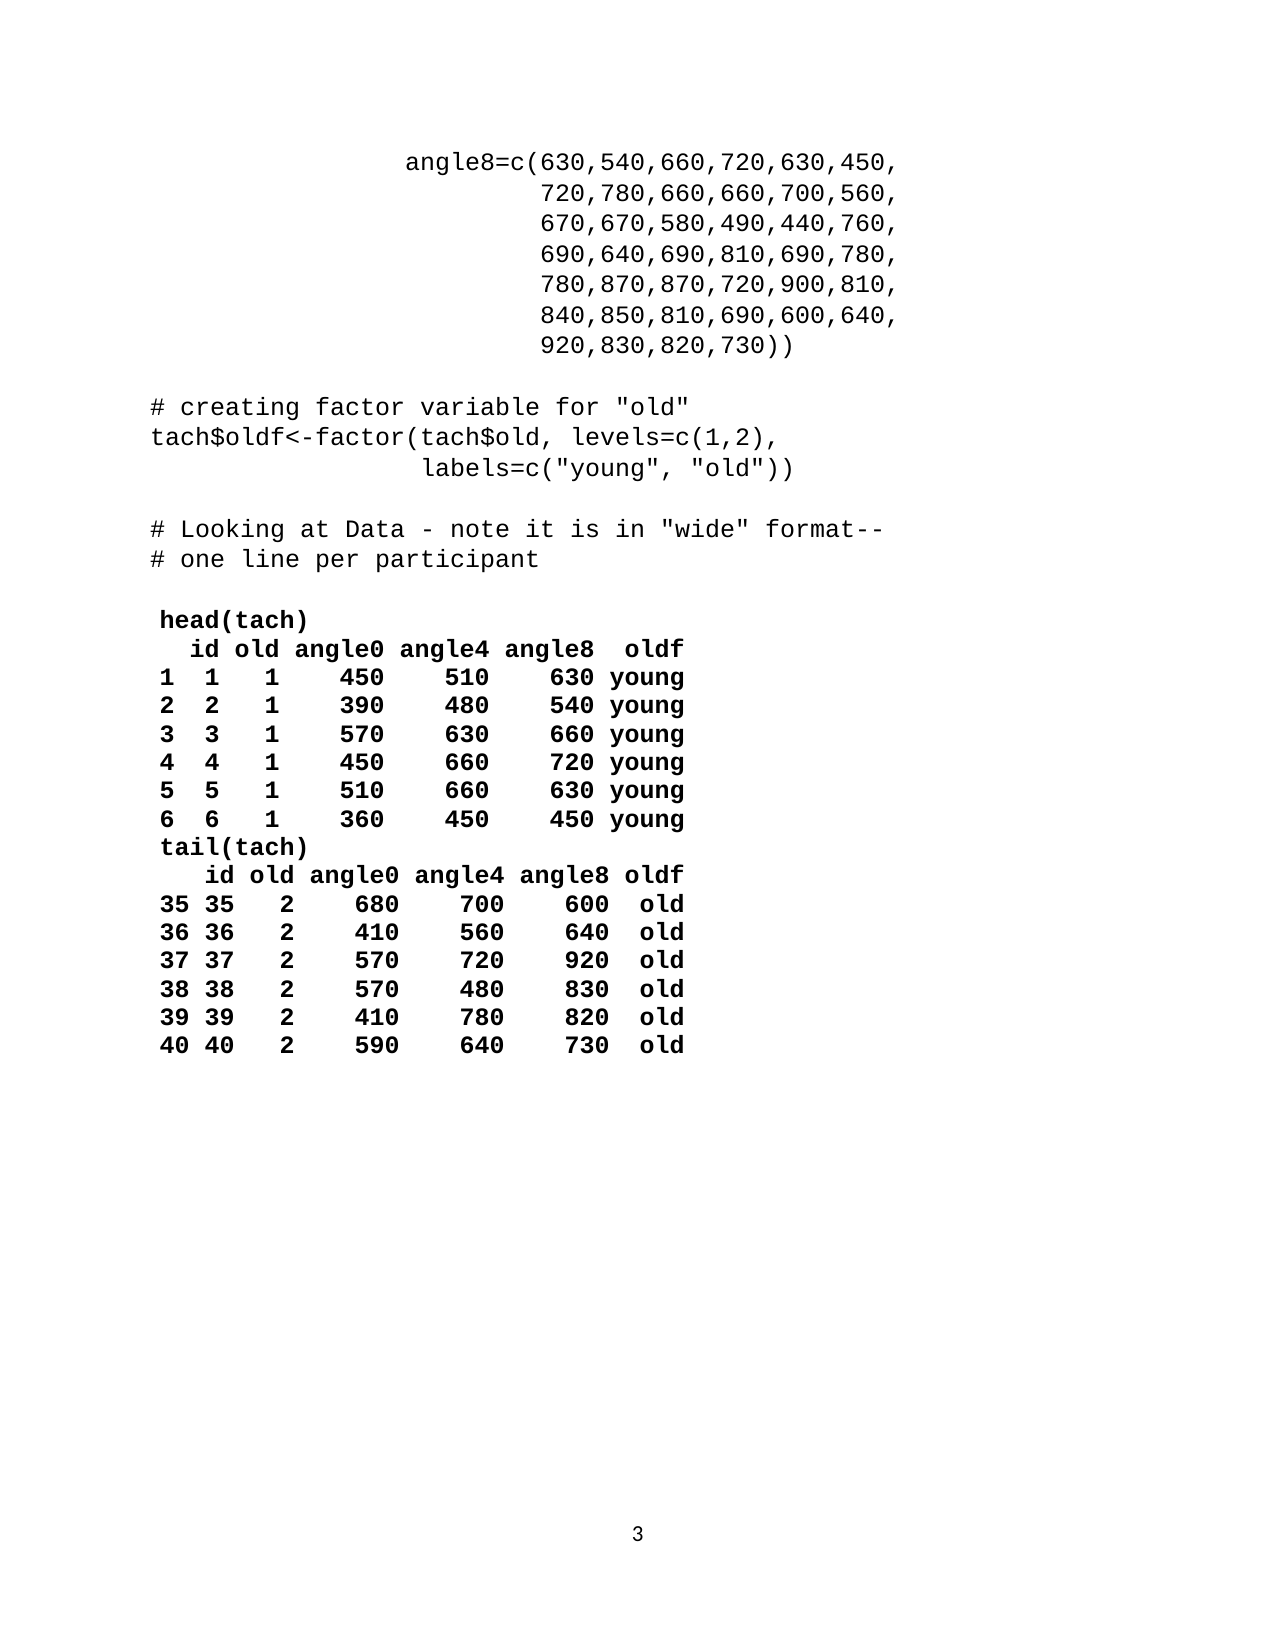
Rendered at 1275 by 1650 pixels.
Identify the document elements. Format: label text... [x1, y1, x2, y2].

text 920,830,820,730)) [150, 333, 1125, 361]
table_header head(tach) id old angle0 angle4 angle8 oldf 1 1 1 450 510 630 young 2 2 1 390 480 540 young 3 3 1 570 630 660 young 4 4 1 450 660 720 young 5 5 1 510 660 630 young 6 6 1 360 450 450 young tail(tach) id old angle0 angle4 angle8 oldf 35 35 2 680 700 600 old 36 36 2 410 560 640 old 37 37 2 570 720 920 old 38 38 2 570 480 830 old 39 39 2 410 780 820 old 40 40 2 590 640 730 old [150, 608, 1262, 1074]
text # Looking at Data - note it is in "wide" format-- [150, 516, 1125, 544]
text angle8=c(630,540,660,720,630,450, [150, 150, 1125, 178]
text tach$oldf<-factor(tach$old, levels=c(1,2), [150, 425, 1125, 453]
text labels=c("young", "old")) [150, 455, 1125, 483]
text 690,640,690,810,690,780, [150, 242, 1125, 270]
text # creating factor variable for "old" [150, 394, 1125, 422]
text 720,780,660,660,700,560, [150, 181, 1125, 209]
text 670,670,580,490,440,760, [150, 211, 1125, 239]
text # one line per participant [150, 547, 1125, 575]
text 780,870,870,720,900,810, [150, 272, 1125, 300]
text 840,850,810,690,600,640, [150, 303, 1125, 331]
